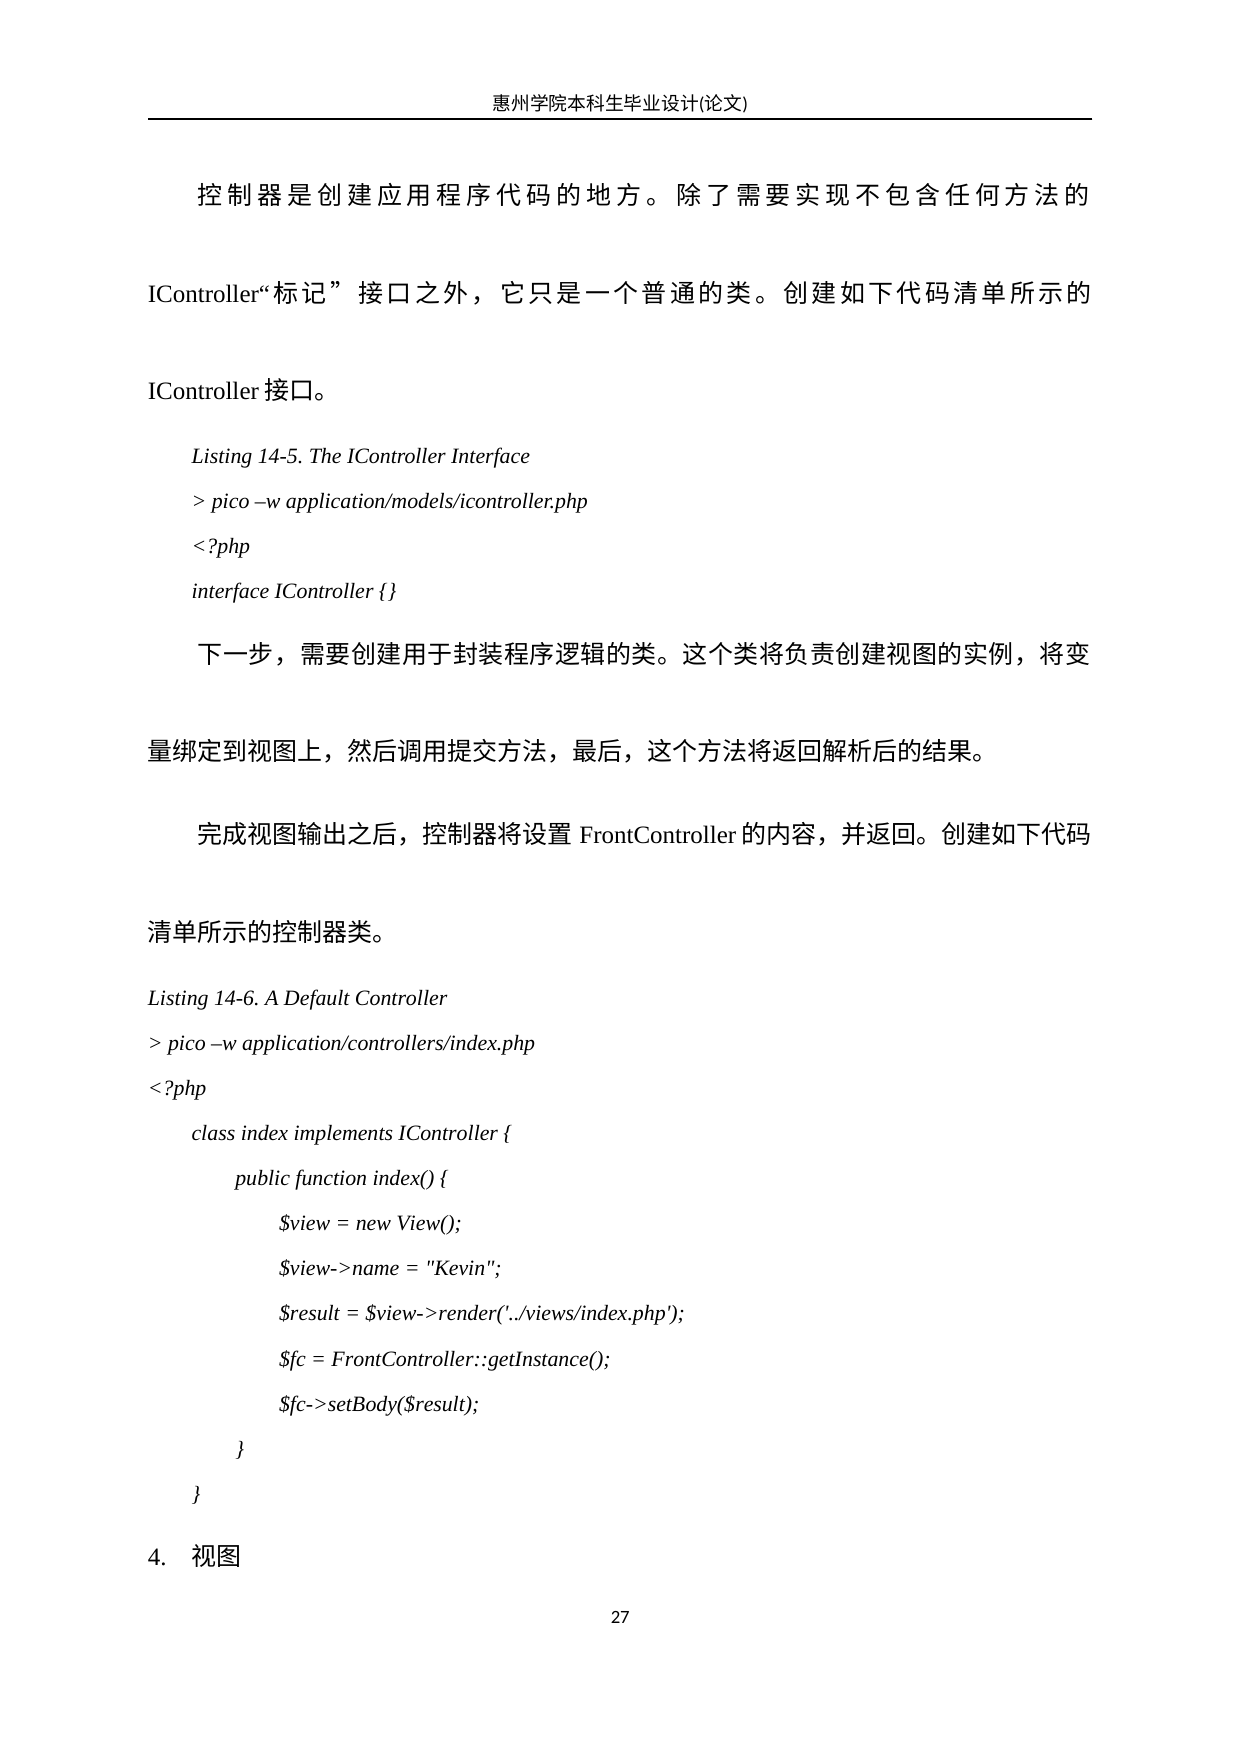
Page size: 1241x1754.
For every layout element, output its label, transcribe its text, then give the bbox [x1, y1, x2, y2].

text $fc->setBody($result); [235, 1387, 1092, 1419]
text interface IController {} [191, 575, 1092, 607]
text Listing 14-6. A Default Controller [148, 981, 1092, 1013]
text $result = $view->render('../views/index.php'); [235, 1297, 1092, 1329]
text $view = new View(); [235, 1207, 1092, 1239]
text } [148, 1477, 1092, 1510]
text <?php [148, 1071, 1092, 1104]
text > pico –w application/controllers/index.php [148, 1026, 1092, 1059]
text 完成视图输出之后，控制器将设置FrontController的内容，并返回。创建如下代码清单所示的控制器类。 [148, 800, 1092, 963]
text $view->name = "Kevin"; [235, 1252, 1092, 1284]
text 控制器是创建应用程序代码的地方。除了需要实现不包含任何方法的IController“标记”接口之外，它只是一个普通的类。创建如下代码清单所示的IController接口。 [148, 161, 1092, 421]
text <?php [191, 529, 1092, 562]
text public function index() { [191, 1161, 1092, 1194]
text class index implements IController { [148, 1116, 1092, 1149]
text $fc = FrontController::getInstance(); [235, 1342, 1092, 1374]
text > pico –w application/models/icontroller.php [191, 484, 1092, 517]
text } [191, 1432, 1092, 1464]
list 视图 [148, 1522, 1092, 1587]
text 下一步，需要创建用于封装程序逻辑的类。这个类将负责创建视图的实例，将变量绑定到视图上，然后调用提交方法，最后，这个方法将返回解析后的结果。 [148, 620, 1092, 782]
text Listing 14-5. The IController Interface [191, 439, 1092, 472]
